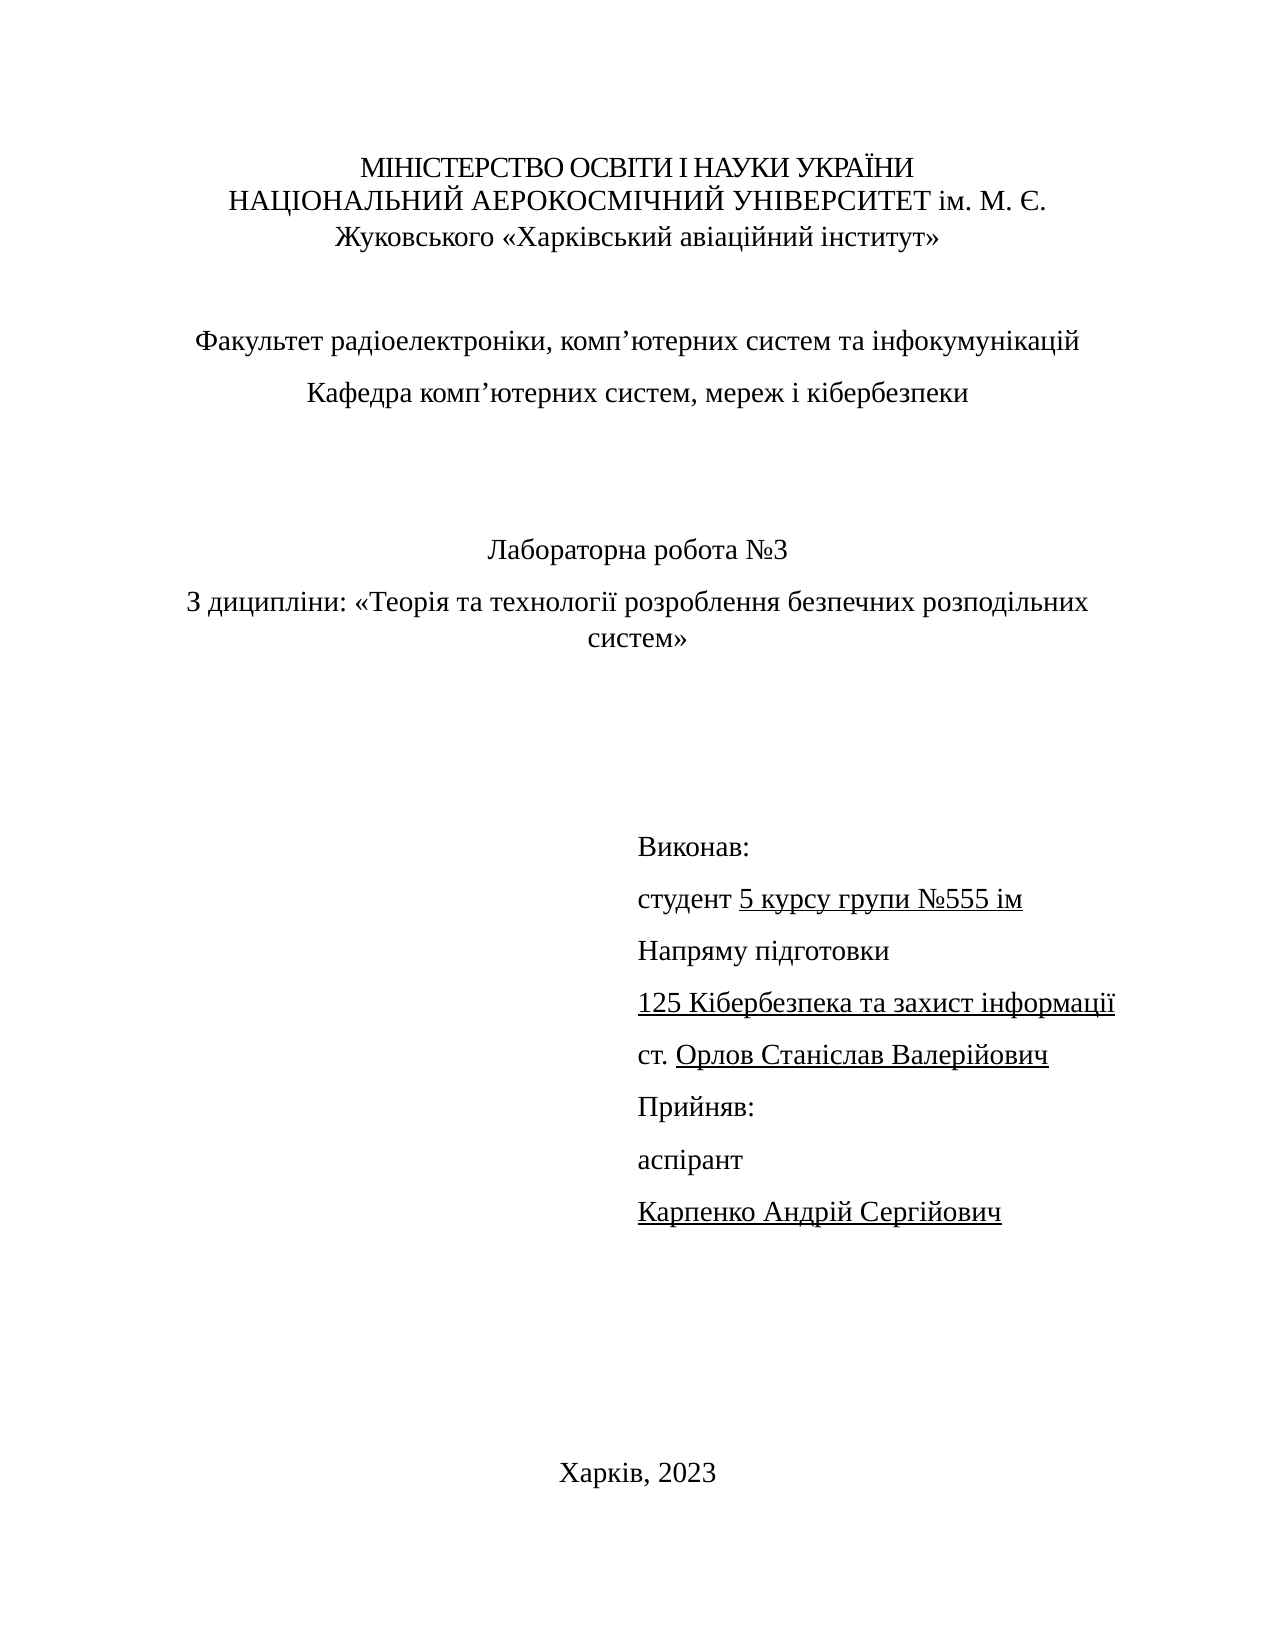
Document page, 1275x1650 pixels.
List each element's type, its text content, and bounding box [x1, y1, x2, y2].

text ст. Орлов Станіслав Валерійович [150, 1037, 1125, 1071]
text Харків, 2023 [150, 1455, 1125, 1488]
text студент 5 курсу групи №555 ім [150, 881, 1125, 914]
text Кафедра комп’ютерних систем, мереж і кібербезпеки [150, 376, 1125, 409]
text Карпенко Андрій Сергійович [150, 1194, 1125, 1227]
text З диципліни: «Теорія та технології розроблення безпечних розподільних систем» [150, 584, 1125, 653]
text аспірант [150, 1142, 1125, 1175]
text Напряму підготовки [150, 933, 1125, 967]
text 125 Кібербезпека та захист інформації [150, 985, 1125, 1019]
text Прийняв: [150, 1089, 1125, 1123]
text Факультет радіоелектроніки, комп’ютерних систем та інфокумунікацій [150, 323, 1125, 357]
text Виконав: [150, 829, 1125, 862]
title МІНІСТЕРСТВО ОСВІТИ І НАУКИ УКРАЇНИ [150, 150, 1125, 183]
text Лабораторна робота №3 [150, 532, 1125, 566]
text НАЦІОНАЛЬНИЙ АЕРОКОСМІЧНИЙ УНІВЕРСИТЕТ ім. М. Є. Жуковського «Харківський авіаційний інститут» [150, 183, 1125, 253]
